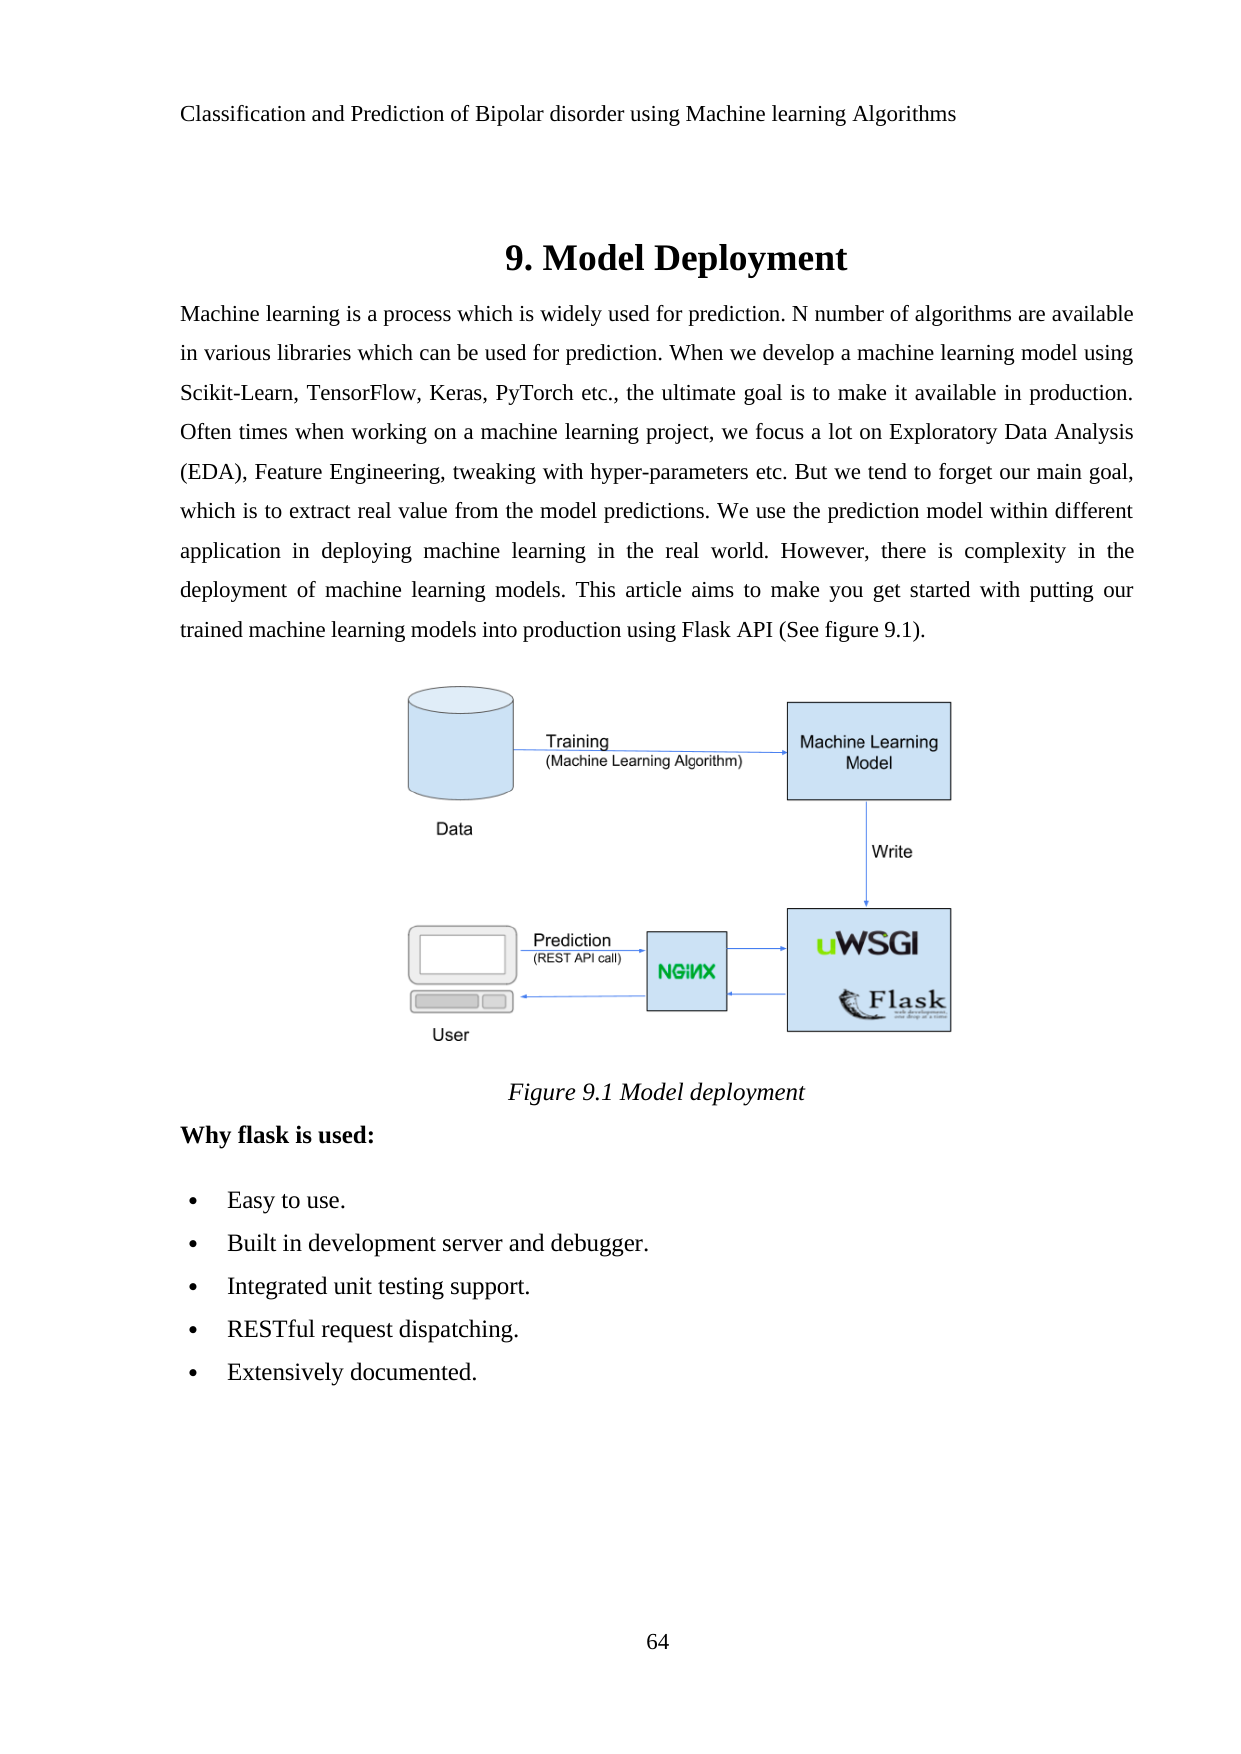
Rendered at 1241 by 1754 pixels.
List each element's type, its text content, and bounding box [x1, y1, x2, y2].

picture [367, 655, 1023, 1064]
list Model Deployment [217, 235, 1135, 278]
list RESTful request dispatching. [189, 1314, 1135, 1343]
list Integrated unit testing support. [189, 1271, 1135, 1300]
text Machine learning is a process which is widely used for prediction. N number of algorithms are available in various libraries which can be used for prediction. When we develop a machine learning model using Scikit-Learn, TensorFlow, Keras, PyTorch etc., the ultimate goal is to make it available in production. Often times when working on a machine learning project, we focus a lot on Exploratory Data Analysis (EDA), Feature Engineering, tweaking with hyper-parameters etc. But we tend to forget our main goal, which is to extract real value from the model predictions. We use the prediction model within different application in deploying machine learning in the real world. However, there is complexity in the deployment of machine learning models. This article aims to make you get started with putting our trained machine learning models into production using Flask API (See figure 9.1). [180, 300, 1135, 642]
list Built in development server and debugger. [189, 1228, 1135, 1257]
text Figure 9.1 Model deployment [180, 1077, 1135, 1106]
text Why flask is used: [180, 1120, 1135, 1149]
list Easy to use. [189, 1185, 1135, 1213]
list Extensively documented. [189, 1357, 1135, 1386]
